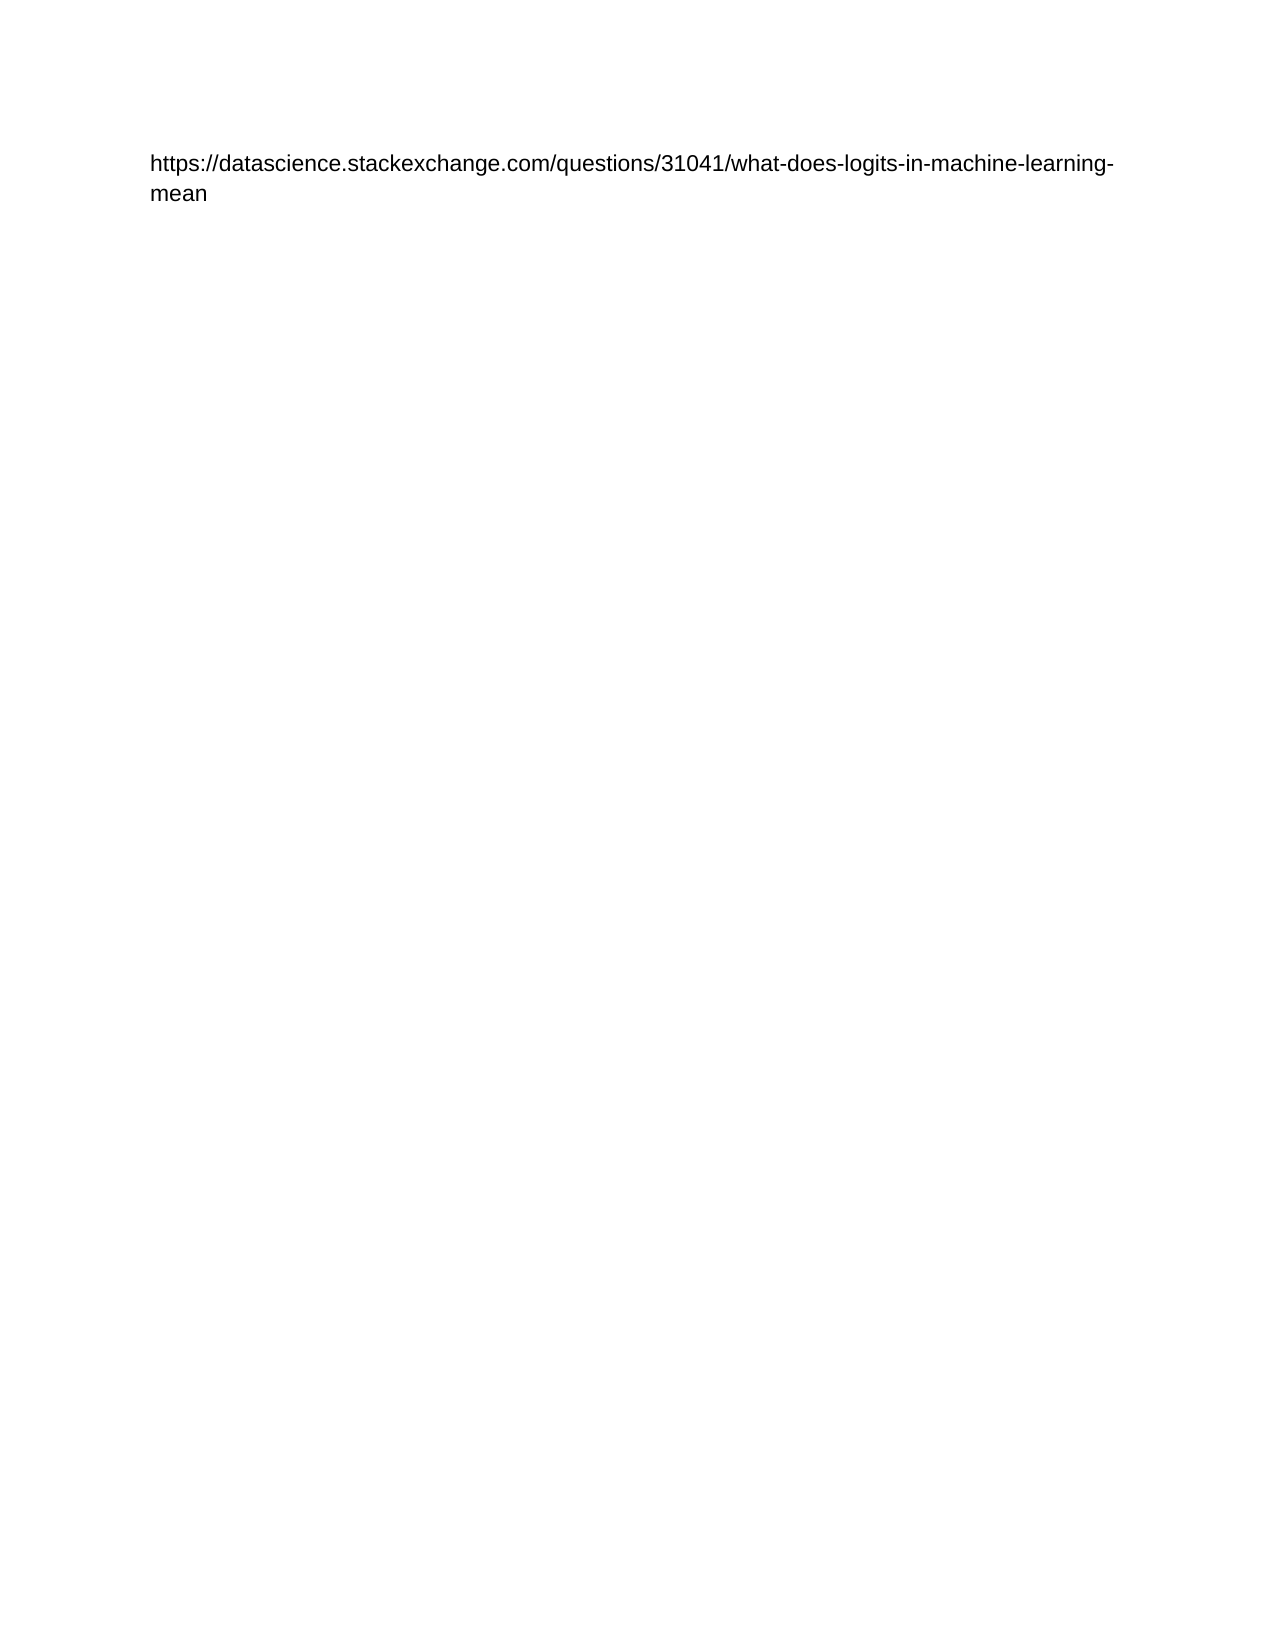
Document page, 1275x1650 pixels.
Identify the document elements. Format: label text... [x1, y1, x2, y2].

text https://datascience.stackexchange.com/questions/31041/what-does-logits-in-machine-learning-mean [150, 150, 1125, 207]
